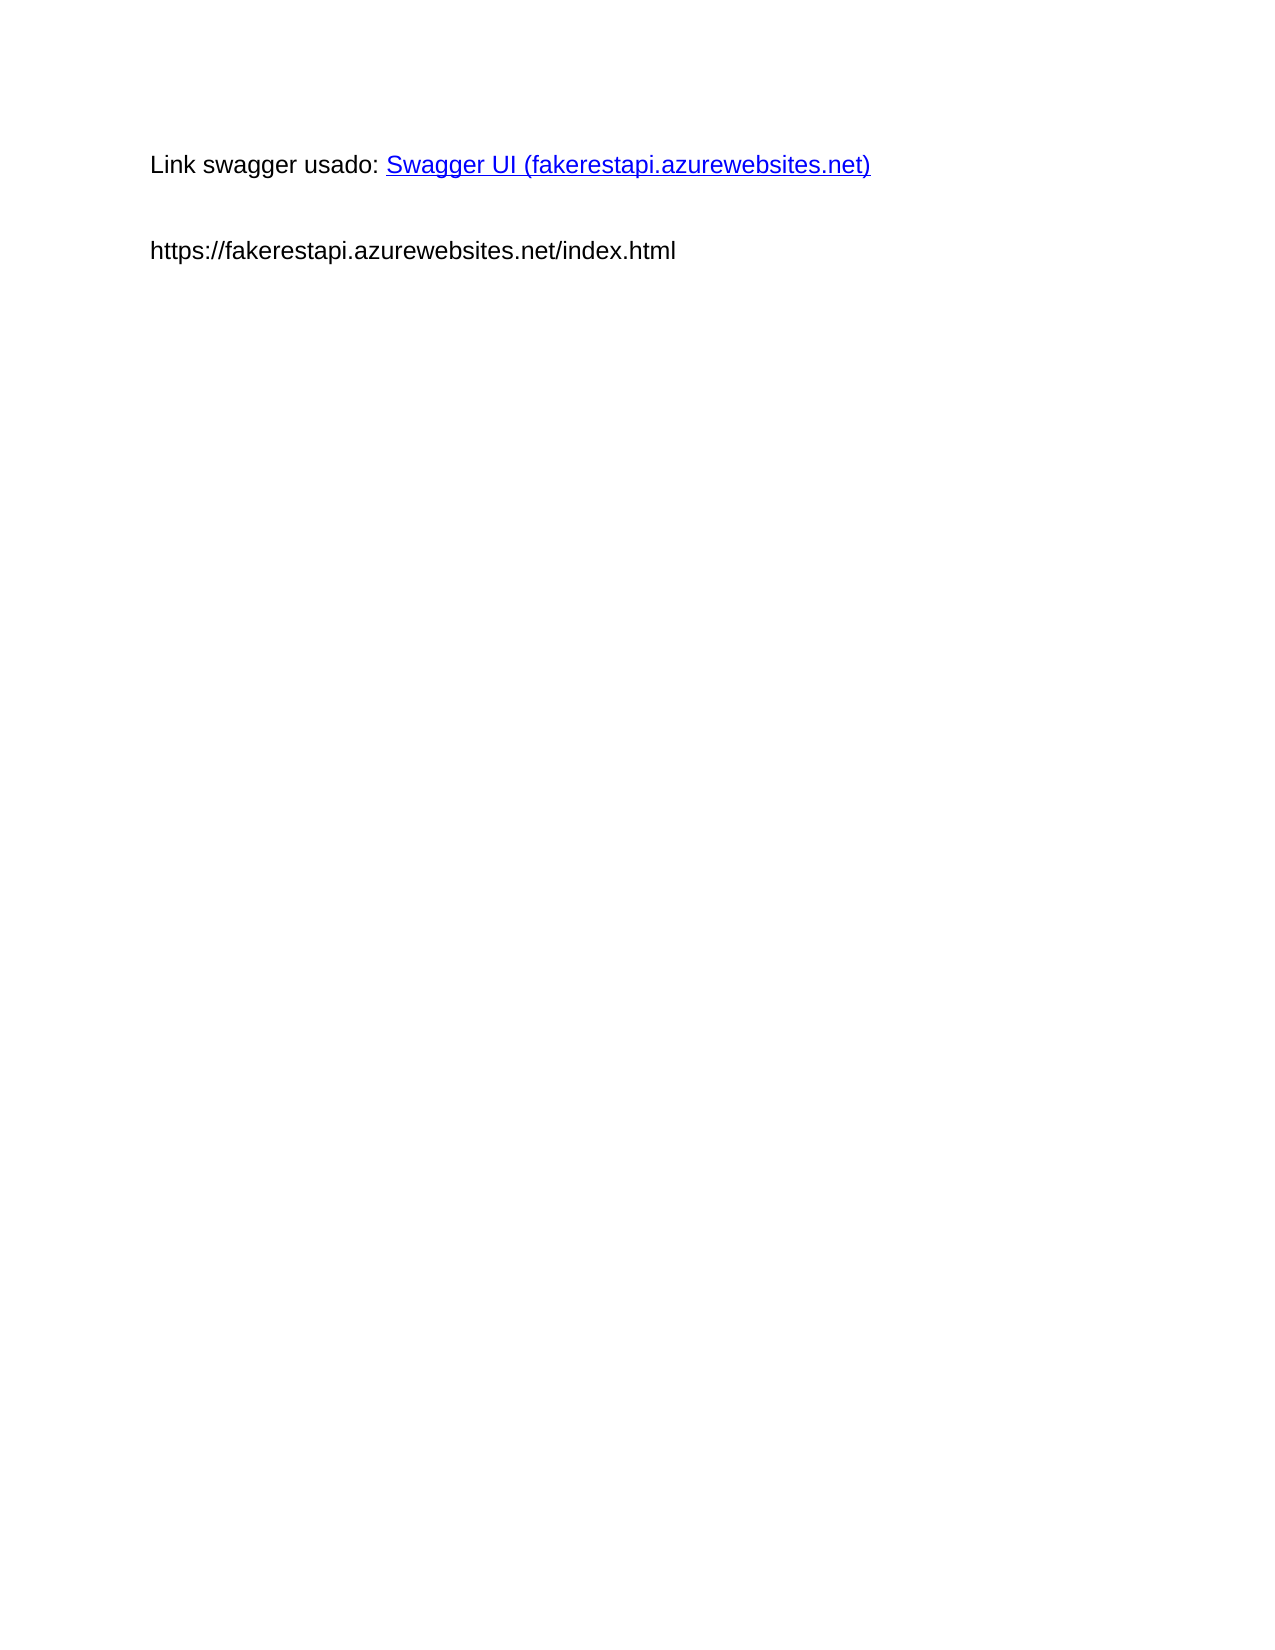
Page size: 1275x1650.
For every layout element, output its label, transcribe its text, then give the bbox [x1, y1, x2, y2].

text Link swagger usado: Swagger UI (fakerestapi.azurewebsites.net) [150, 150, 1125, 179]
text https://fakerestapi.azurewebsites.net/index.html [150, 236, 1125, 265]
